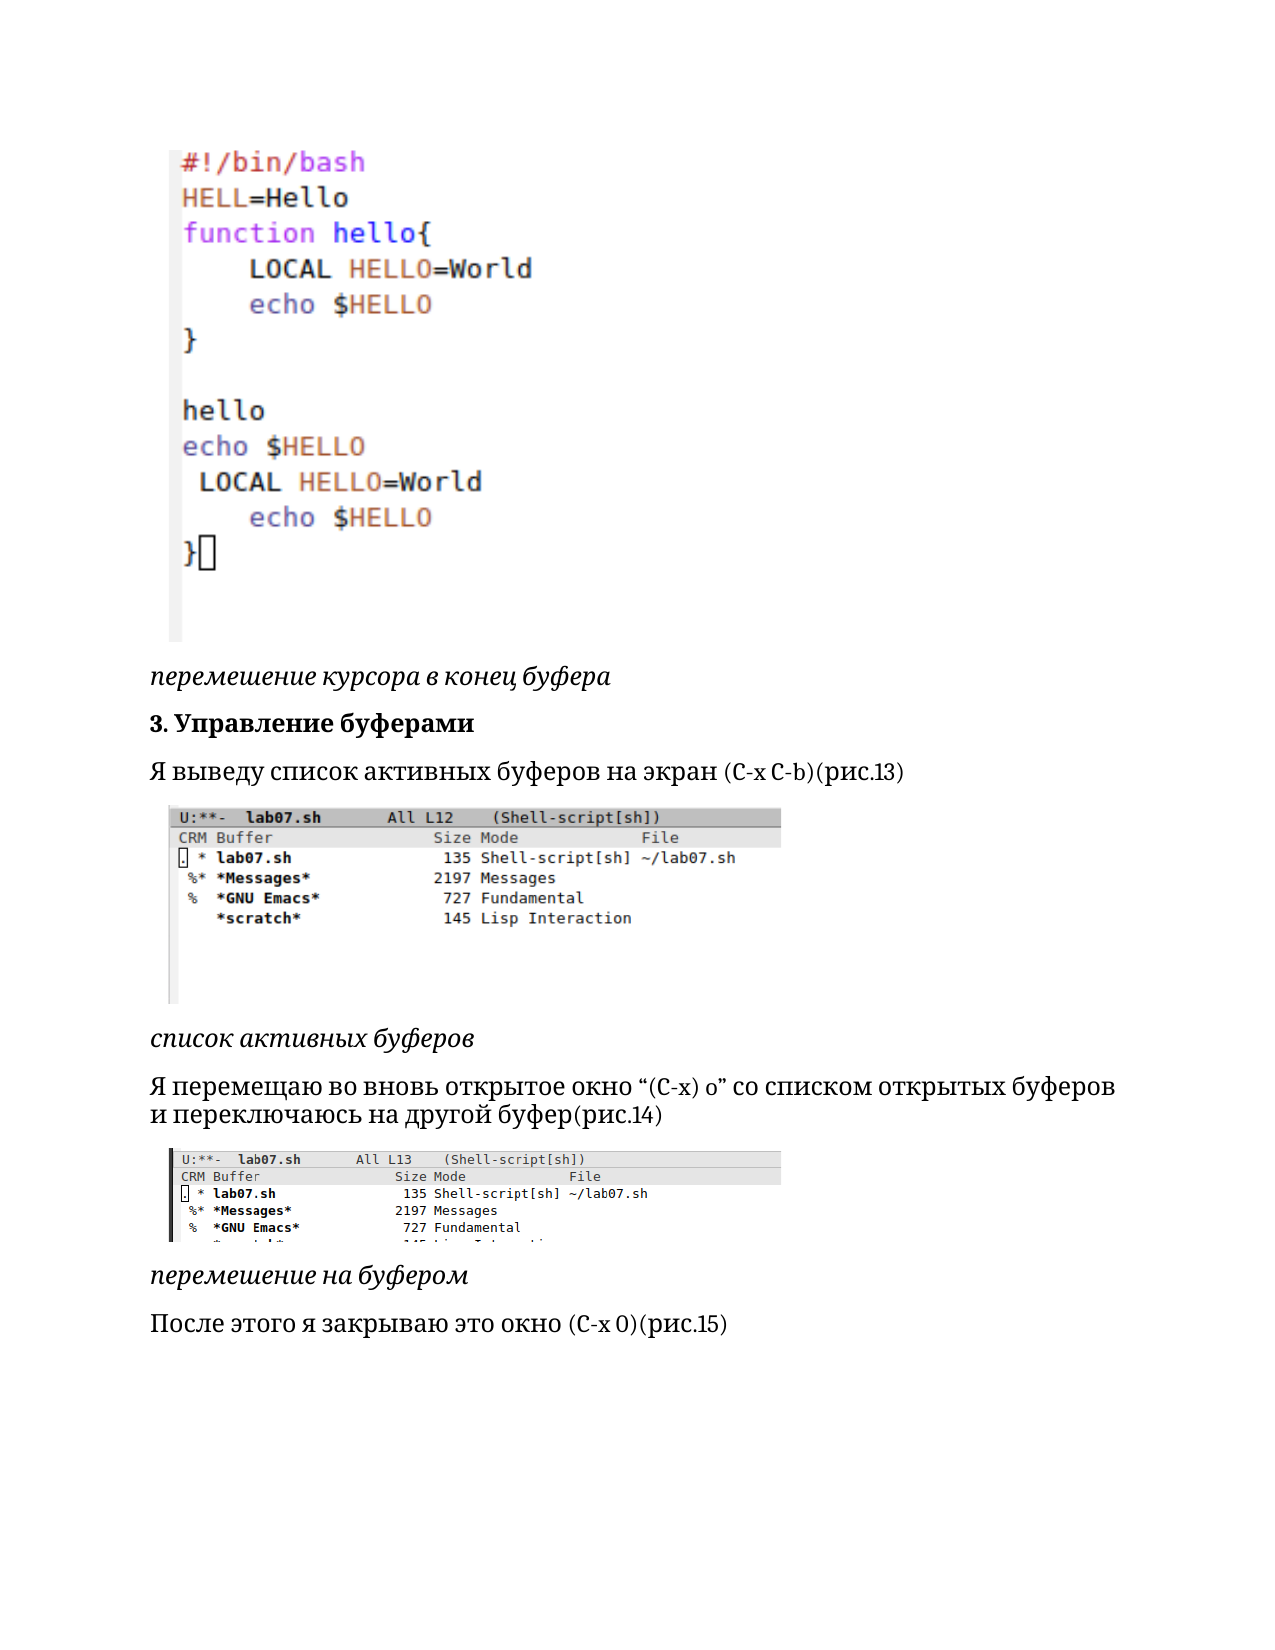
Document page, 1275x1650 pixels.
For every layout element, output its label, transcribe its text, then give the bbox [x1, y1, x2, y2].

text Я выведу список активных буферов на экран (C-x C-b)(рис.13) [150, 757, 1125, 786]
picture [168, 805, 782, 1004]
picture [168, 1148, 782, 1242]
text 3. Управление буферами [150, 710, 1125, 739]
text список активных буферов [150, 1025, 1125, 1054]
text перемешение на буфером [150, 1262, 1125, 1291]
text перемешение курсора в конец буфера [150, 662, 1125, 691]
text Я перемещаю во вновь открытое окно “(C-x) o” со списком открытых буферов и переключаюсь на другой буфер(рис.14) [150, 1072, 1125, 1130]
text После этого я закрываю это окно (C-x 0)(рис.15) [150, 1310, 1125, 1338]
picture [168, 150, 659, 642]
